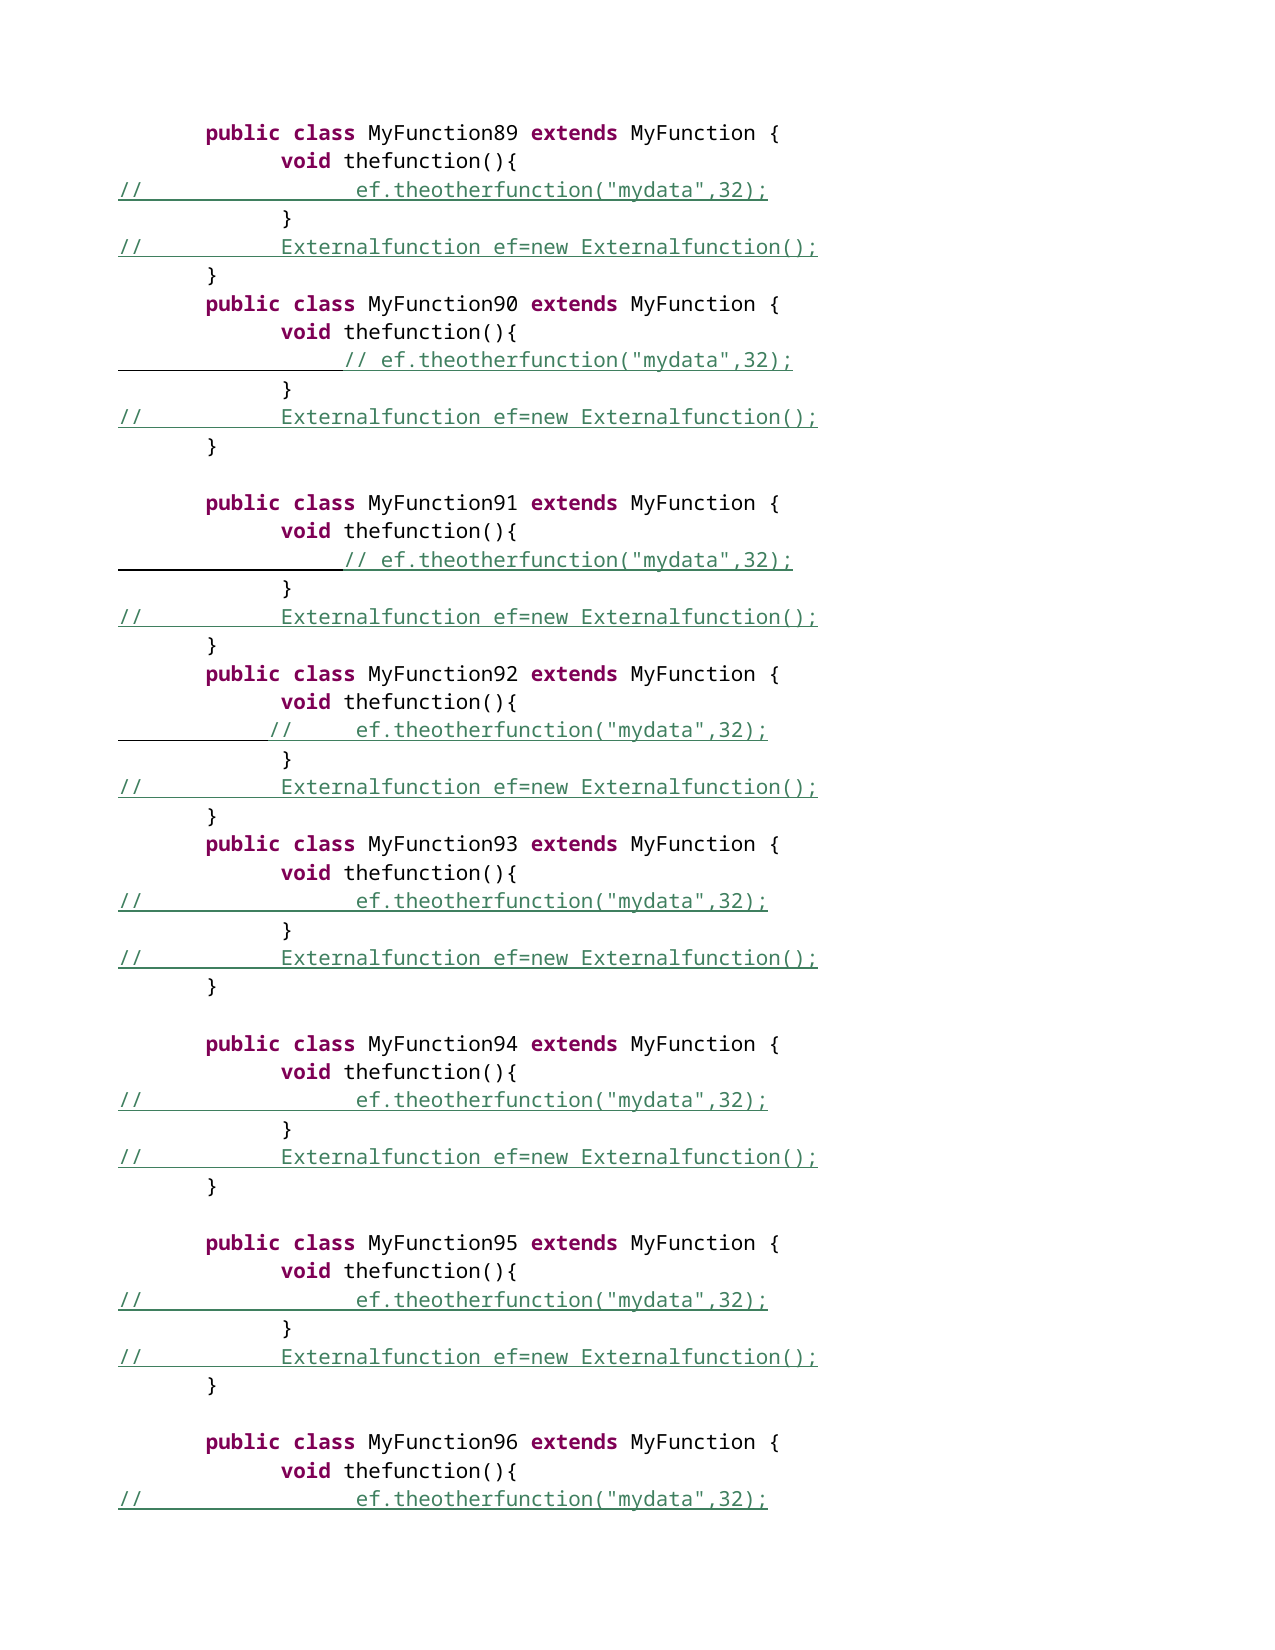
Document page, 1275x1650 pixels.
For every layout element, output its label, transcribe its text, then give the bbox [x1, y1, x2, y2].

text public class MyFunction96 extends MyFunction { [118, 1427, 1157, 1456]
text public class MyFunction92 extends MyFunction { [118, 659, 1157, 687]
text // ef.theotherfunction("mydata",32); [118, 716, 1157, 744]
text // Externalfunction ef=new Externalfunction(); [118, 1142, 1157, 1171]
text // ef.theotherfunction("mydata",32); [118, 1086, 1157, 1114]
text // Externalfunction ef=new Externalfunction(); [118, 402, 1157, 431]
text } [118, 573, 1157, 602]
text } [118, 431, 1157, 459]
text // Externalfunction ef=new Externalfunction(); [118, 602, 1157, 630]
text public class MyFunction89 extends MyFunction { [118, 118, 1157, 147]
text } [118, 374, 1157, 402]
text } [118, 1370, 1157, 1399]
text // ef.theotherfunction("mydata",32); [118, 886, 1157, 915]
text } [118, 1114, 1157, 1142]
text // ef.theotherfunction("mydata",32); [118, 1484, 1157, 1513]
text public class MyFunction95 extends MyFunction { [118, 1228, 1157, 1257]
text public class MyFunction91 extends MyFunction { [118, 488, 1157, 517]
text } [118, 744, 1157, 772]
text } [118, 915, 1157, 943]
text void thefunction(){ [118, 687, 1157, 716]
text } [118, 203, 1157, 232]
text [118, 232, 1157, 260]
text } [118, 801, 1157, 829]
text void thefunction(){ [118, 147, 1157, 175]
text public class MyFunction90 extends MyFunction { [118, 289, 1157, 317]
text } [118, 630, 1157, 659]
text public class MyFunction94 extends MyFunction { [118, 1029, 1157, 1057]
text } [118, 1313, 1157, 1342]
text // Externalfunction ef=new Externalfunction(); [118, 772, 1157, 801]
text } [118, 260, 1157, 289]
text } [118, 1171, 1157, 1199]
text void thefunction(){ [118, 1057, 1157, 1086]
text } [118, 972, 1157, 1000]
text // ef.theotherfunction("mydata",32); [118, 545, 1157, 573]
text // ef.theotherfunction("mydata",32); [118, 346, 1157, 374]
text // ef.theotherfunction("mydata",32); [118, 1285, 1157, 1313]
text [118, 1342, 1157, 1370]
text void thefunction(){ [118, 1456, 1157, 1484]
text void thefunction(){ [118, 1257, 1157, 1285]
text // ef.theotherfunction("mydata",32); [118, 175, 1157, 203]
text public class MyFunction93 extends MyFunction { [118, 829, 1157, 858]
text // Externalfunction ef=new Externalfunction(); [118, 943, 1157, 972]
text void thefunction(){ [118, 858, 1157, 886]
text void thefunction(){ [118, 317, 1157, 346]
text void thefunction(){ [118, 517, 1157, 545]
